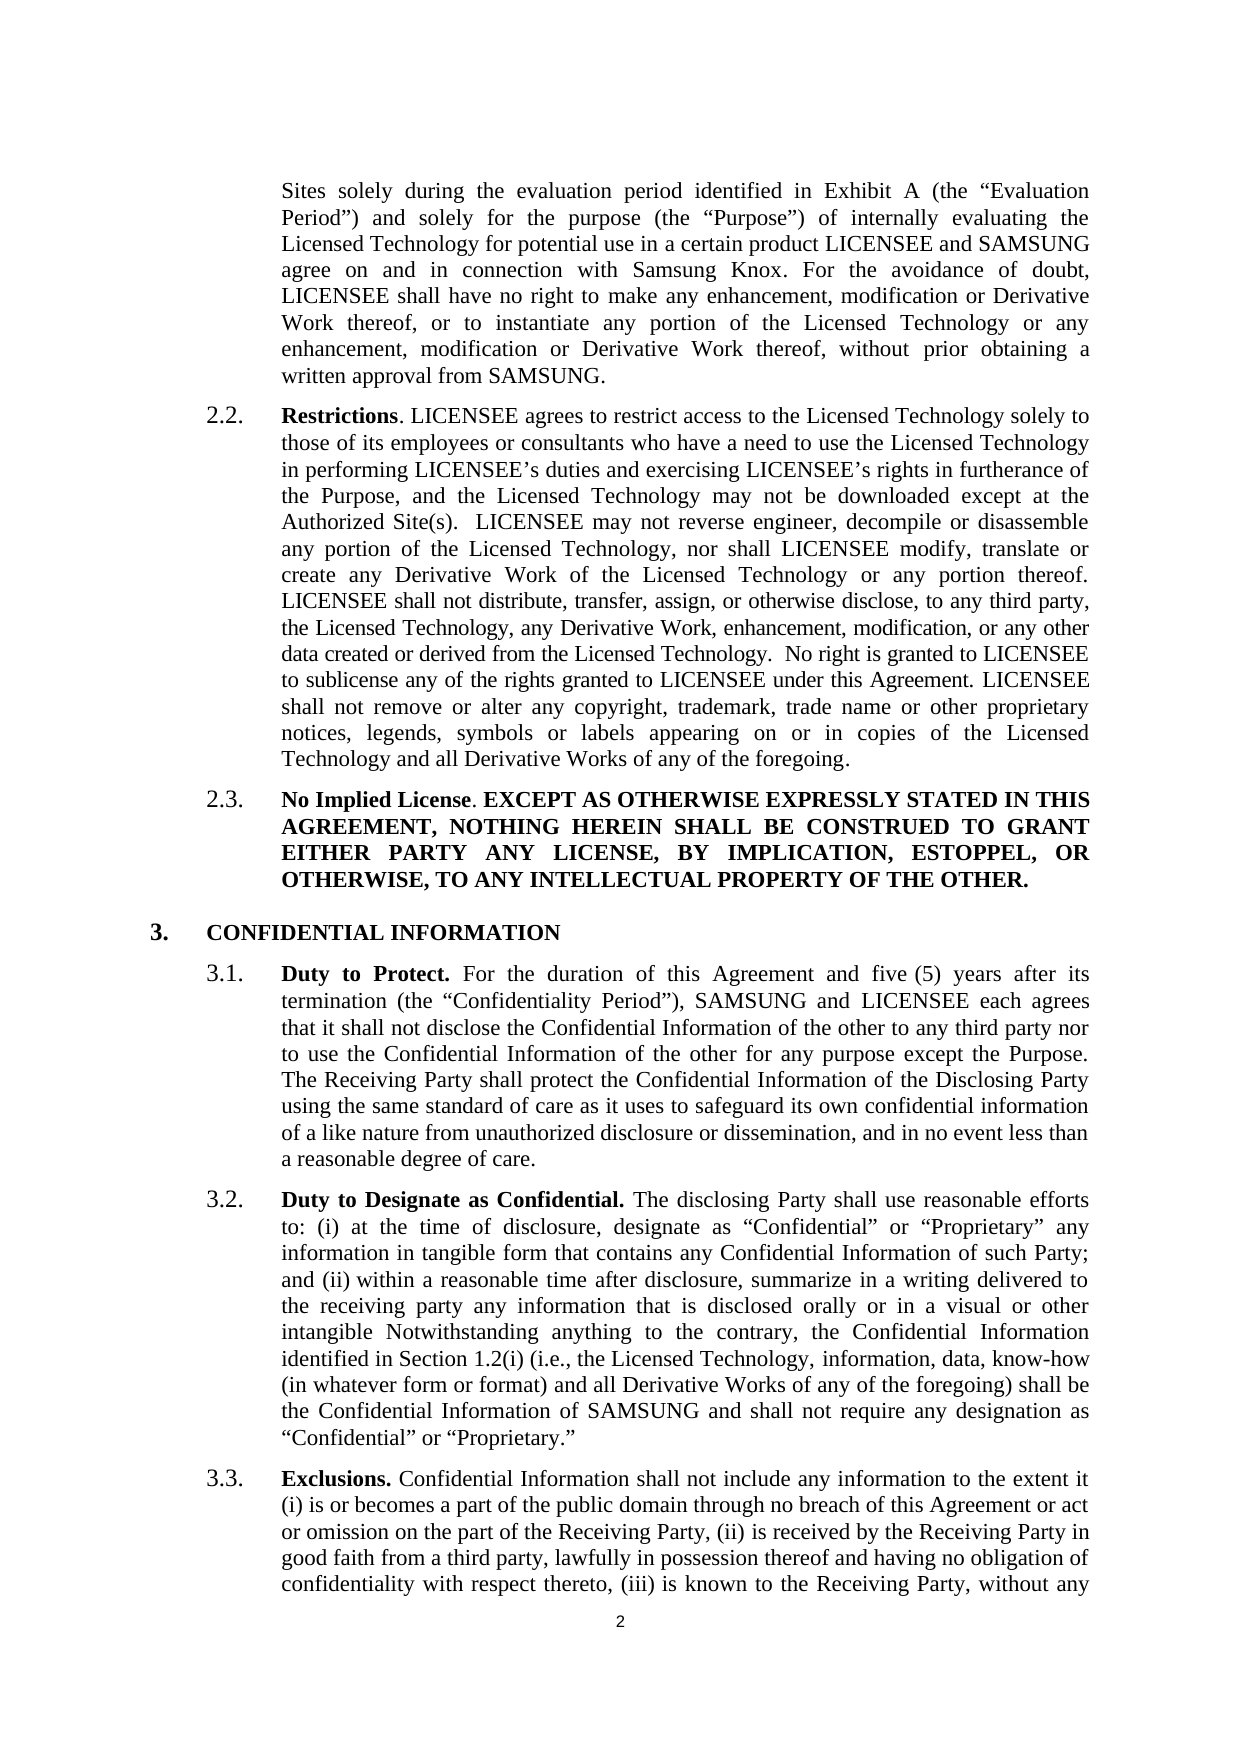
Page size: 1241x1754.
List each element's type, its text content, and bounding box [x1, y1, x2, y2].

subtitle Restrictions. LICENSEE agrees to restrict access to the Licensed Technology solely to those of its employees or consultants who have a need to use the Licensed Technology in performing LICENSEE’s duties and exercising LICENSEE’s rights in furtherance of the Purpose, and the Licensed Technology may not be downloaded except at the Authorized Site(s). LICENSEE may not reverse engineer, decompile or disassemble any portion of the Licensed Technology, nor shall LICENSEE modify, translate or create any Derivative Work of the Licensed Technology or any portion thereof. LICENSEE shall not distribute, transfer, assign, or otherwise disclose, to any third party, the Licensed Technology, any Derivative Work, enhancement, modification, or any other data created or derived from the Licensed Technology. No right is granted to LICENSEE to sublicense any of the rights granted to LICENSEE under this Agreement. LICENSEE shall not remove or alter any copyright, trademark, trade name or other proprietary notices, legends, symbols or labels appearing on or in copies of the Licensed Technology and all Derivative Works of any of the foregoing. [206, 401, 1090, 772]
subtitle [206, 177, 1090, 388]
subtitle CONFIDENTIAL INFORMATION [150, 917, 1090, 946]
subtitle Duty to Designate as Confidential. The disclosing Party shall use reasonable efforts to: (i) at the time of disclosure, designate as “Confidential” or “Proprietary” any information in tangible form that contains any Confidential Information of such Party; and (ii) within a reasonable time after disclosure, summarize in a writing delivered to the receiving party any information that is disclosed orally or in a visual or other intangible Notwithstanding anything to the contrary, the Confidential Information identified in Section 1.2(i) (i.e., the Licensed Technology, information, data, know-how (in whatever form or format) and all Derivative Works of any of the foregoing) shall be the Confidential Information of SAMSUNG and shall not require any designation as “Confidential” or “Proprietary.” [206, 1184, 1090, 1450]
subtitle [206, 1463, 1090, 1597]
subtitle Duty to Protect. For the duration of this Agreement and five (5) years after its termination (the “Confidentiality Period”), SAMSUNG and LICENSEE each agrees that it shall not disclose the Confidential Information of the other to any third party nor to use the Confidential Information of the other for any purpose except the Purpose. The Receiving Party shall protect the Confidential Information of the Disclosing Party using the same standard of care as it uses to safeguard its own confidential information of a like nature from unauthorized disclosure or dissemination, and in no event less than a reasonable degree of care. [206, 958, 1090, 1172]
subtitle No Implied License. EXCEPT AS OTHERWISE EXPRESSLY STATED IN THIS AGREEMENT, NOTHING HEREIN SHALL BE CONSTRUED TO GRANT EITHER PARTY ANY LICENSE, BY IMPLICATION, ESTOPPEL, OR OTHERWISE, TO ANY INTELLECTUAL PROPERTY OF THE OTHER. [206, 784, 1090, 892]
